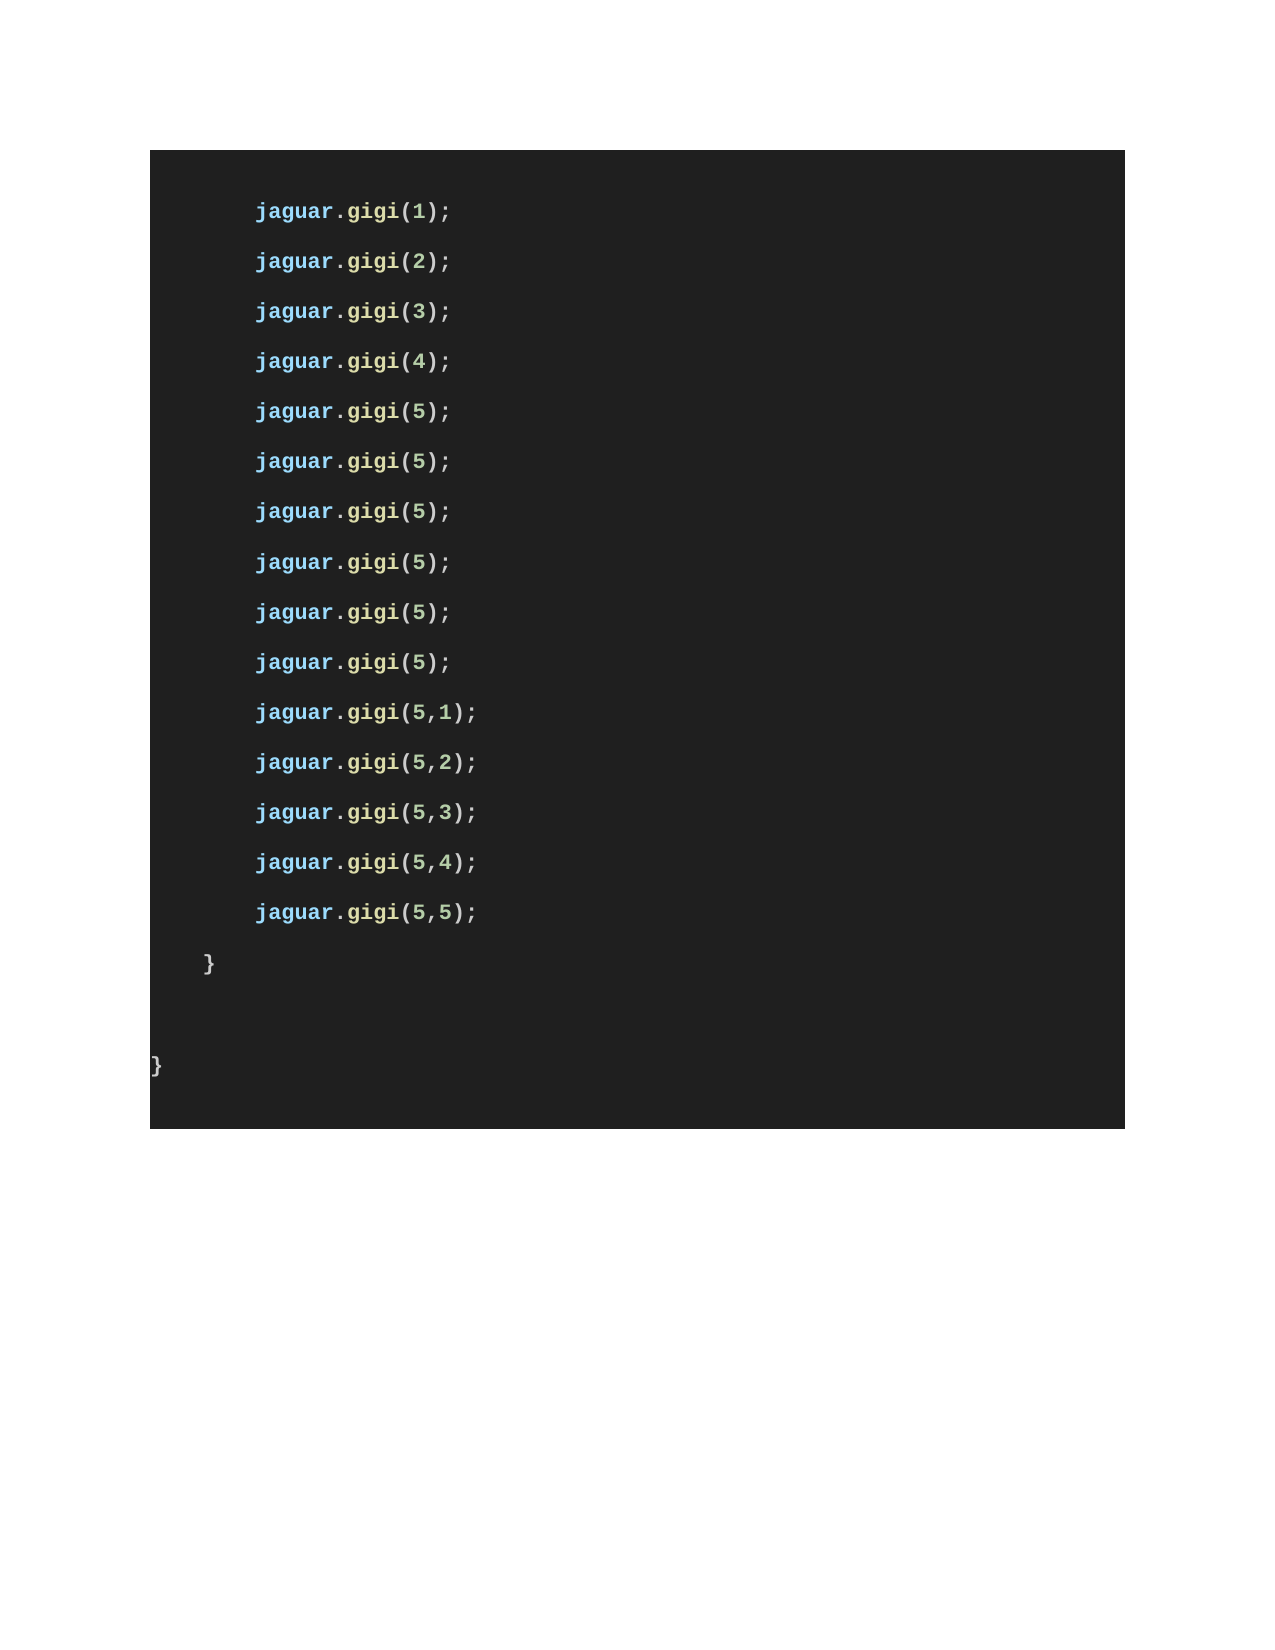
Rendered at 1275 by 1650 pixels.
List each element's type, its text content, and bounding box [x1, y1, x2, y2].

text jaguar.gigi(5,5); [150, 902, 1125, 926]
text jaguar.gigi(1); [150, 200, 1125, 225]
text jaguar.gigi(5,3); [150, 801, 1125, 826]
text jaguar.gigi(5); [150, 401, 1125, 425]
text jaguar.gigi(3); [150, 300, 1125, 325]
text } [150, 1054, 1125, 1079]
text jaguar.gigi(5); [150, 601, 1125, 626]
text jaguar.gigi(5,2); [150, 751, 1125, 776]
text jaguar.gigi(5); [150, 551, 1125, 576]
text jaguar.gigi(5); [150, 451, 1125, 475]
text jaguar.gigi(4); [150, 350, 1125, 375]
text jaguar.gigi(5); [150, 651, 1125, 676]
text jaguar.gigi(5); [150, 501, 1125, 526]
text jaguar.gigi(5,1); [150, 701, 1125, 726]
text jaguar.gigi(5,4); [150, 851, 1125, 876]
text jaguar.gigi(2); [150, 250, 1125, 275]
text } [150, 952, 1125, 976]
